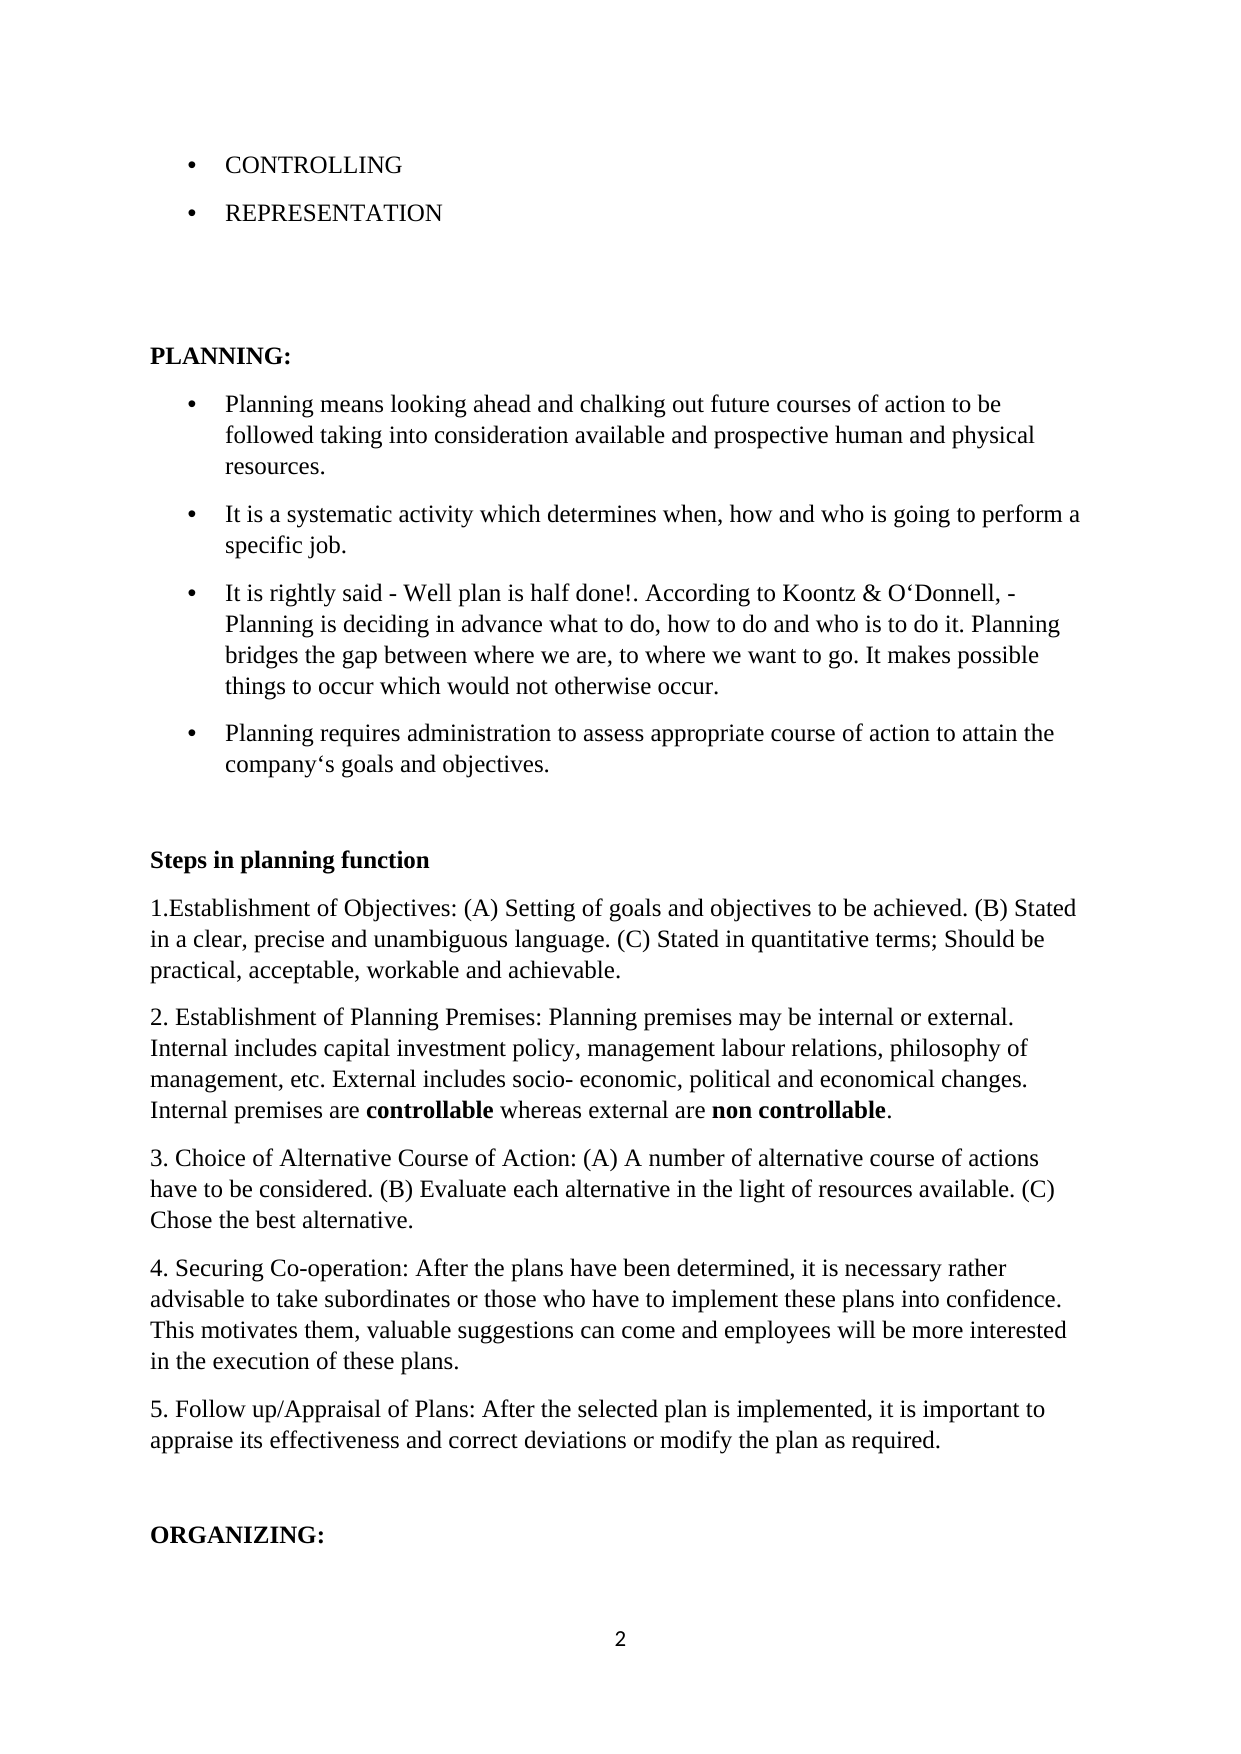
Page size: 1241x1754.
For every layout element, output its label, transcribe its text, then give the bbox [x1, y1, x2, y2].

list REPRESENTATION [187, 198, 1090, 227]
text 2. Establishment of Planning Premises: Planning premises may be internal or external. Internal includes capital investment policy, management labour relations, philosophy of management, etc. External includes socio- economic, political and economical changes. Internal premises are controllable whereas external are non controllable. [150, 1002, 1090, 1124]
list It is rightly said - Well plan is half done!. According to Koontz & O‘Donnell, - Planning is deciding in advance what to do, how to do and who is to do it. Planning bridges the gap between where we are, to where we want to go. It makes possible things to occur which would not otherwise occur. [187, 577, 1090, 699]
text ORGANIZING: [150, 1520, 1090, 1549]
list It is a systematic activity which determines when, how and who is going to perform a specific job. [187, 499, 1090, 558]
text 1.Establishment of Objectives: (A) Setting of goals and objectives to be achieved. (B) Stated in a clear, precise and unambiguous language. (C) Stated in quantitative terms; Should be practical, acceptable, workable and achievable. [150, 893, 1090, 983]
list Planning requires administration to assess appropriate course of action to attain the company‘s goals and objectives. [187, 718, 1090, 778]
text 5. Follow up/Appraisal of Plans: After the selected plan is implemented, it is important to appraise its effectiveness and correct deviations or modify the plan as required. [150, 1394, 1090, 1454]
text 3. Choice of Alternative Course of Action: (A) A number of alternative course of actions have to be considered. (B) Evaluate each alternative in the light of resources available. (C) Chose the best alternative. [150, 1143, 1090, 1234]
text 4. Securing Co-operation: After the plans have been determined, it is necessary rather advisable to take subordinates or those who have to implement these plans into confidence. This motivates them, valuable suggestions can come and employees will be more interested in the execution of these plans. [150, 1253, 1090, 1375]
text Steps in planning function [150, 845, 1090, 874]
text PLANNING: [150, 341, 1090, 370]
list CONTROLLING [187, 150, 1090, 179]
list Planning means looking ahead and chalking out future courses of action to be followed taking into consideration available and prospective human and physical resources. [187, 389, 1090, 480]
